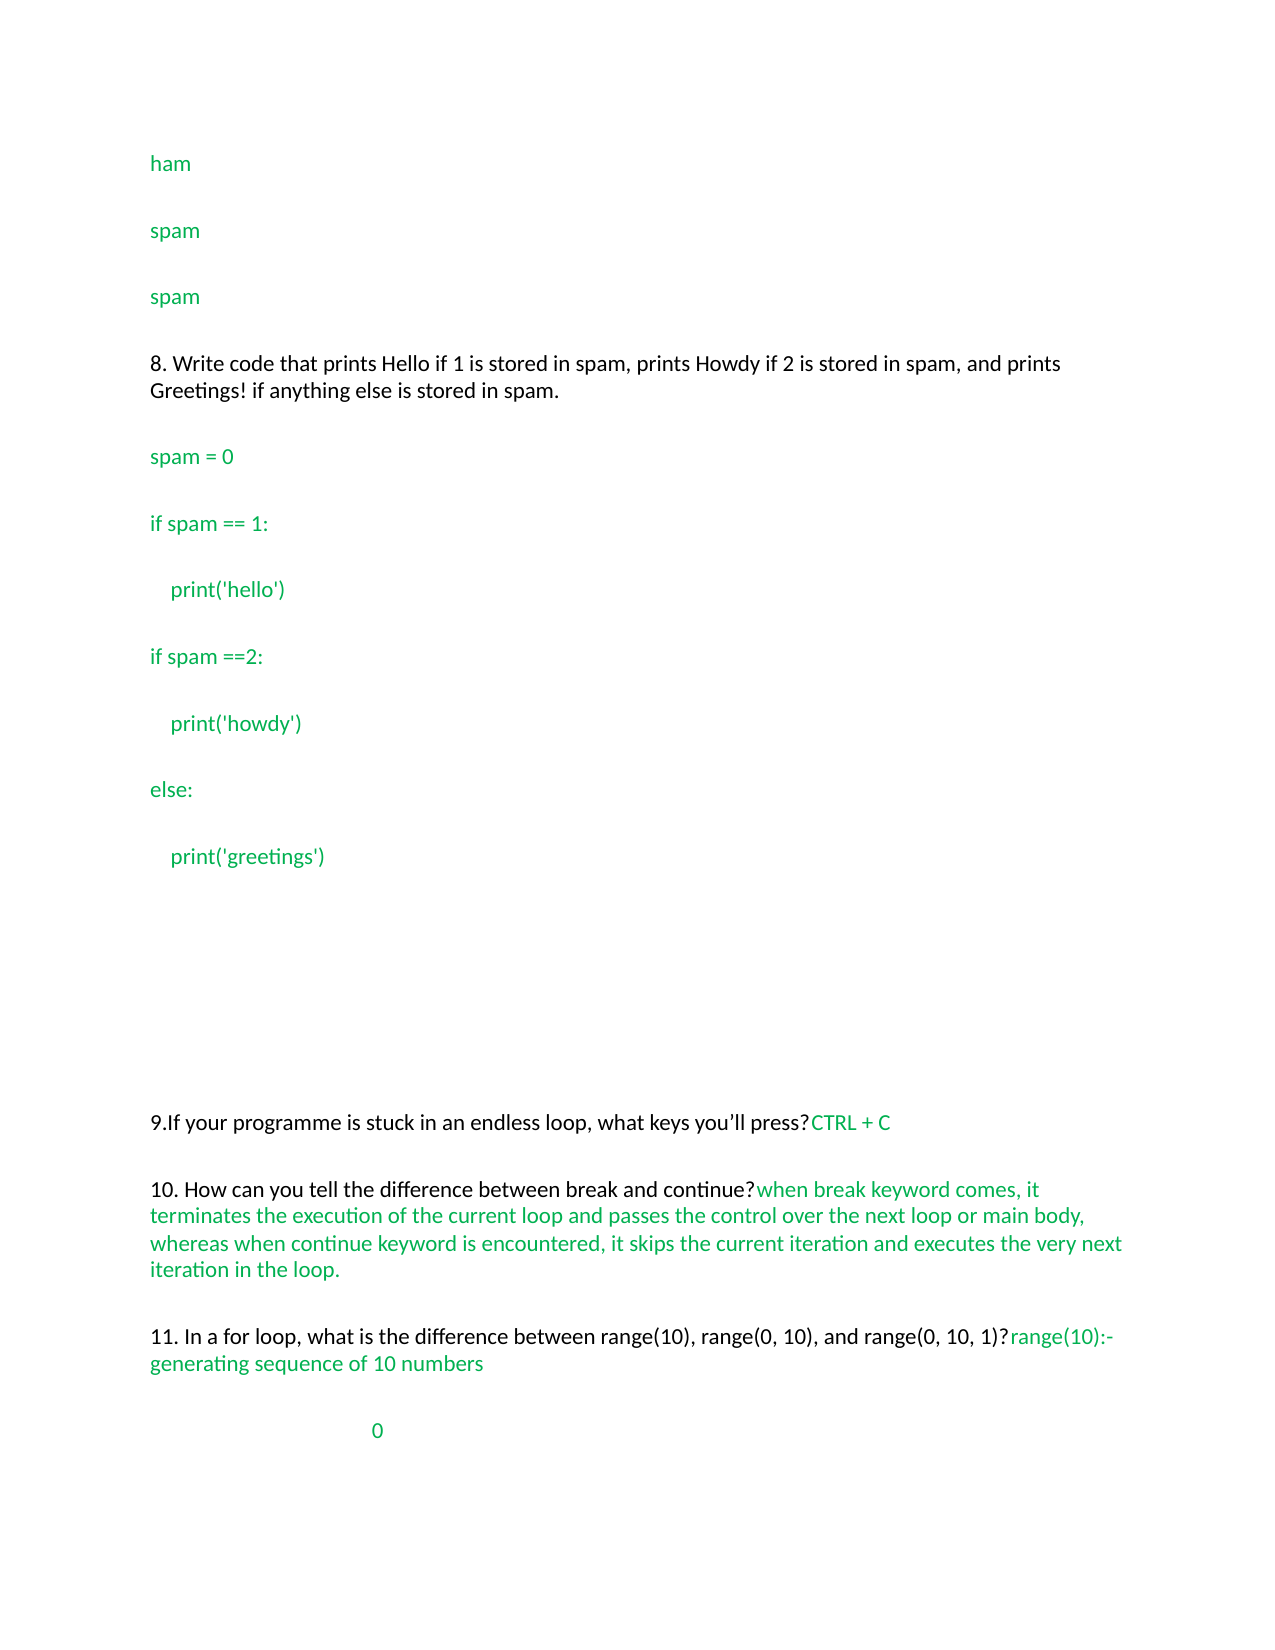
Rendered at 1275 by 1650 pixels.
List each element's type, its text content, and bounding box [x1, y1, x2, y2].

text 10. How can you tell the difference between break and continue?when break keyword comes, it terminates the execution of the current loop and passes the control over the next loop or main body, whereas when continue keyword is encountered, it skips the current iteration and executes the very next iteration in the loop. [150, 1175, 1125, 1283]
text 11. In a for loop, what is the difference between range(10), range(0, 10), and range(0, 10, 1)?range(10):- generating sequence of 10 numbers [150, 1323, 1125, 1377]
text 9.If your programme is stuck in an endless loop, what keys you’ll press?CTRL + C [150, 1109, 1125, 1136]
text print('hello') [150, 576, 1125, 603]
text if spam ==2: [150, 643, 1125, 670]
text else: [150, 776, 1125, 803]
text 0 [150, 1416, 1125, 1443]
text 8. Write code that prints Hello if 1 is stored in spam, prints Howdy if 2 is stored in spam, and prints Greetings! if anything else is stored in spam. [150, 350, 1125, 404]
text print('howdy') [150, 709, 1125, 736]
text spam [150, 283, 1125, 310]
text ham [150, 150, 1125, 177]
text print('greetings') [150, 843, 1125, 869]
text spam = 0 [150, 443, 1125, 470]
text if spam == 1: [150, 510, 1125, 537]
text spam [150, 217, 1125, 243]
